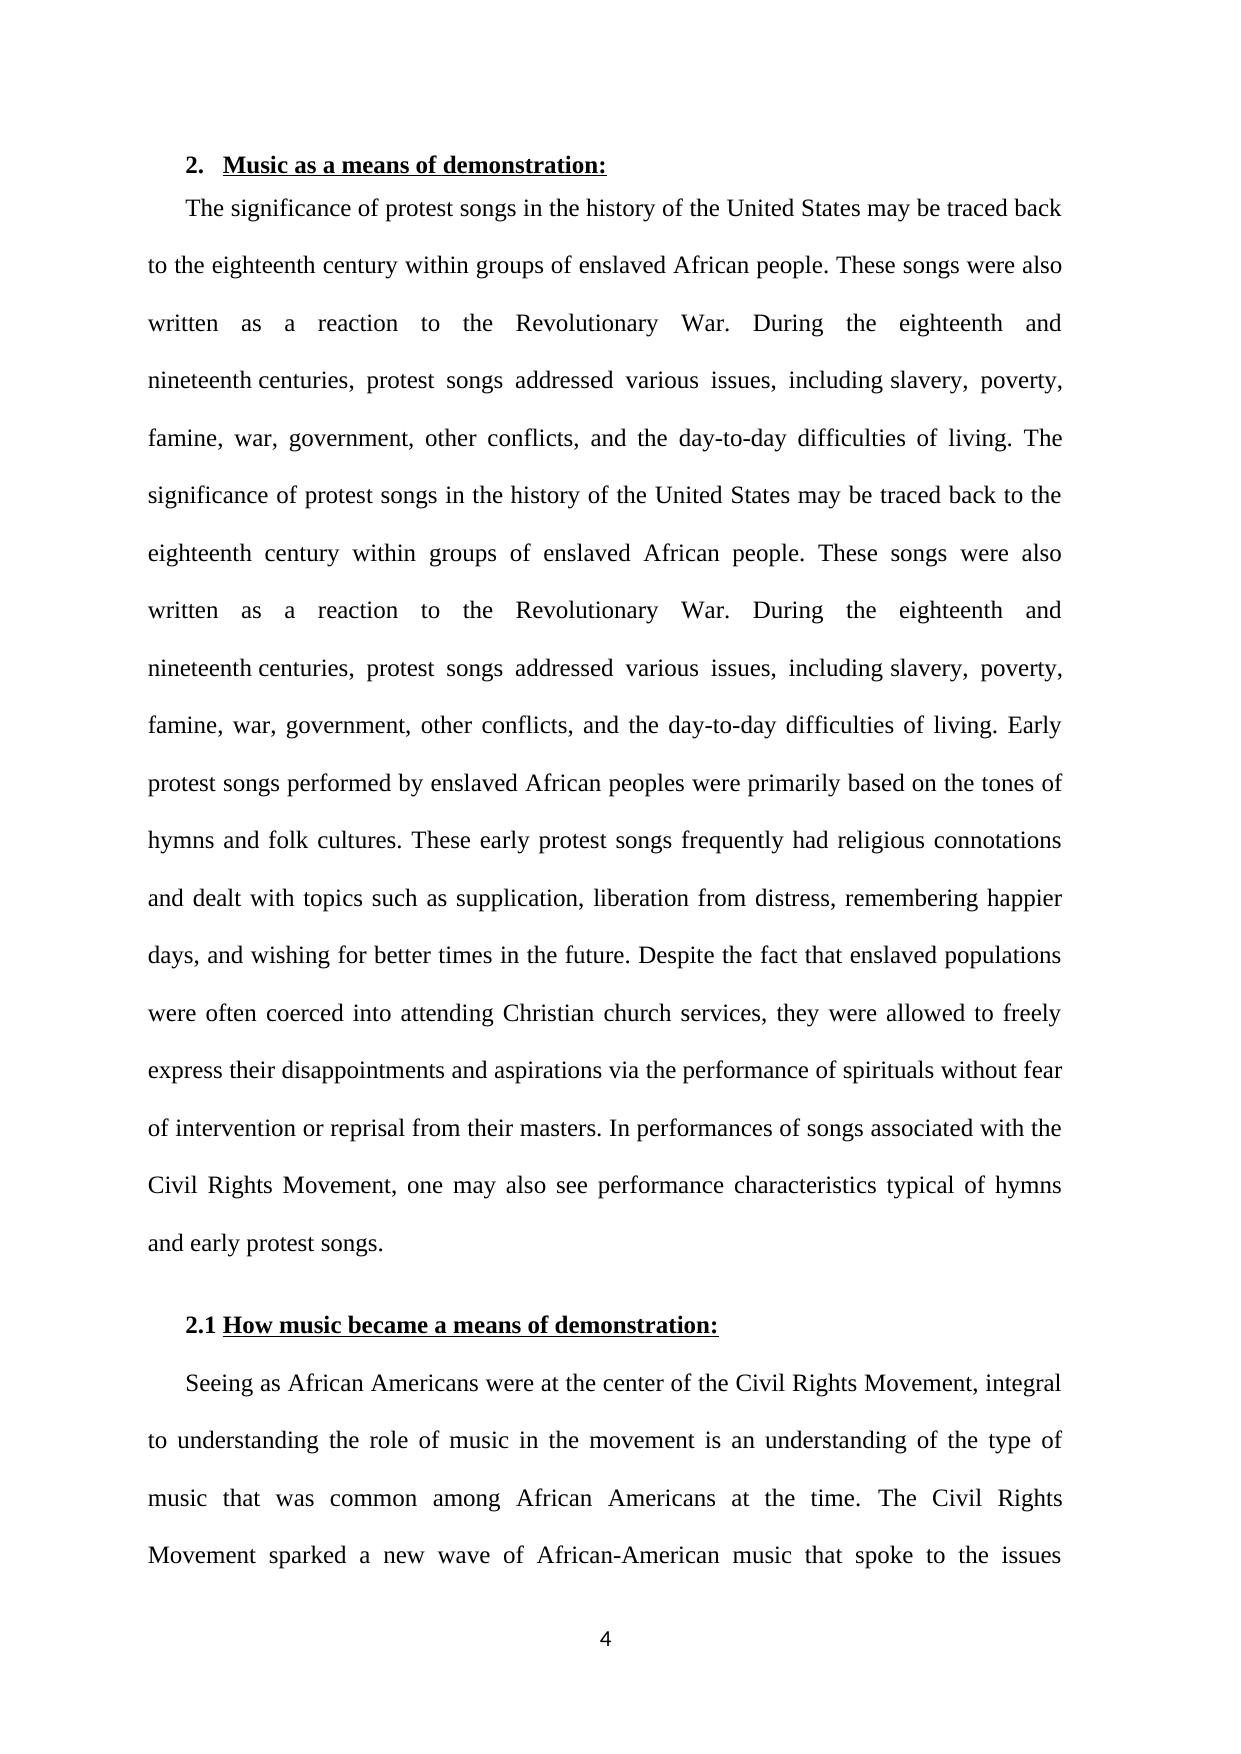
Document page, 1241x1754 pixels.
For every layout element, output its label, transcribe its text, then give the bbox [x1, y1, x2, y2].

subtitle How music became a means of demonstration: [185, 1311, 1063, 1339]
text The significance of protest songs in the history of the United States may be traced back to the eighteenth century within groups of enslaved African people. These songs were also written as a reaction to the Revolutionary War. During the eighteenth and nineteenth centuries, protest songs addressed various issues, including slavery, poverty, famine, war, government, other conflicts, and the day-to-day difficulties of living. The significance of protest songs in the history of the United States may be traced back to the eighteenth century within groups of enslaved African people. These songs were also written as a reaction to the Revolutionary War. During the eighteenth and nineteenth centuries, protest songs addressed various issues, including slavery, poverty, famine, war, government, other conflicts, and the day-to-day difficulties of living. Early protest songs performed by enslaved African peoples were primarily based on the tones of hymns and folk cultures. These early protest songs frequently had religious connotations and dealt with topics such as supplication, liberation from distress, remembering happier days, and wishing for better times in the future. Despite the fact that enslaved populations were often coerced into attending Christian church services, they were allowed to freely express their disappointments and aspirations via the performance of spirituals without fear of intervention or reprisal from their masters. In performances of songs associated with the Civil Rights Movement, one may also see performance characteristics typical of hymns and early protest songs. [148, 193, 1063, 1257]
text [148, 1368, 1063, 1569]
subtitle Music as a means of demonstration: [185, 150, 1063, 179]
